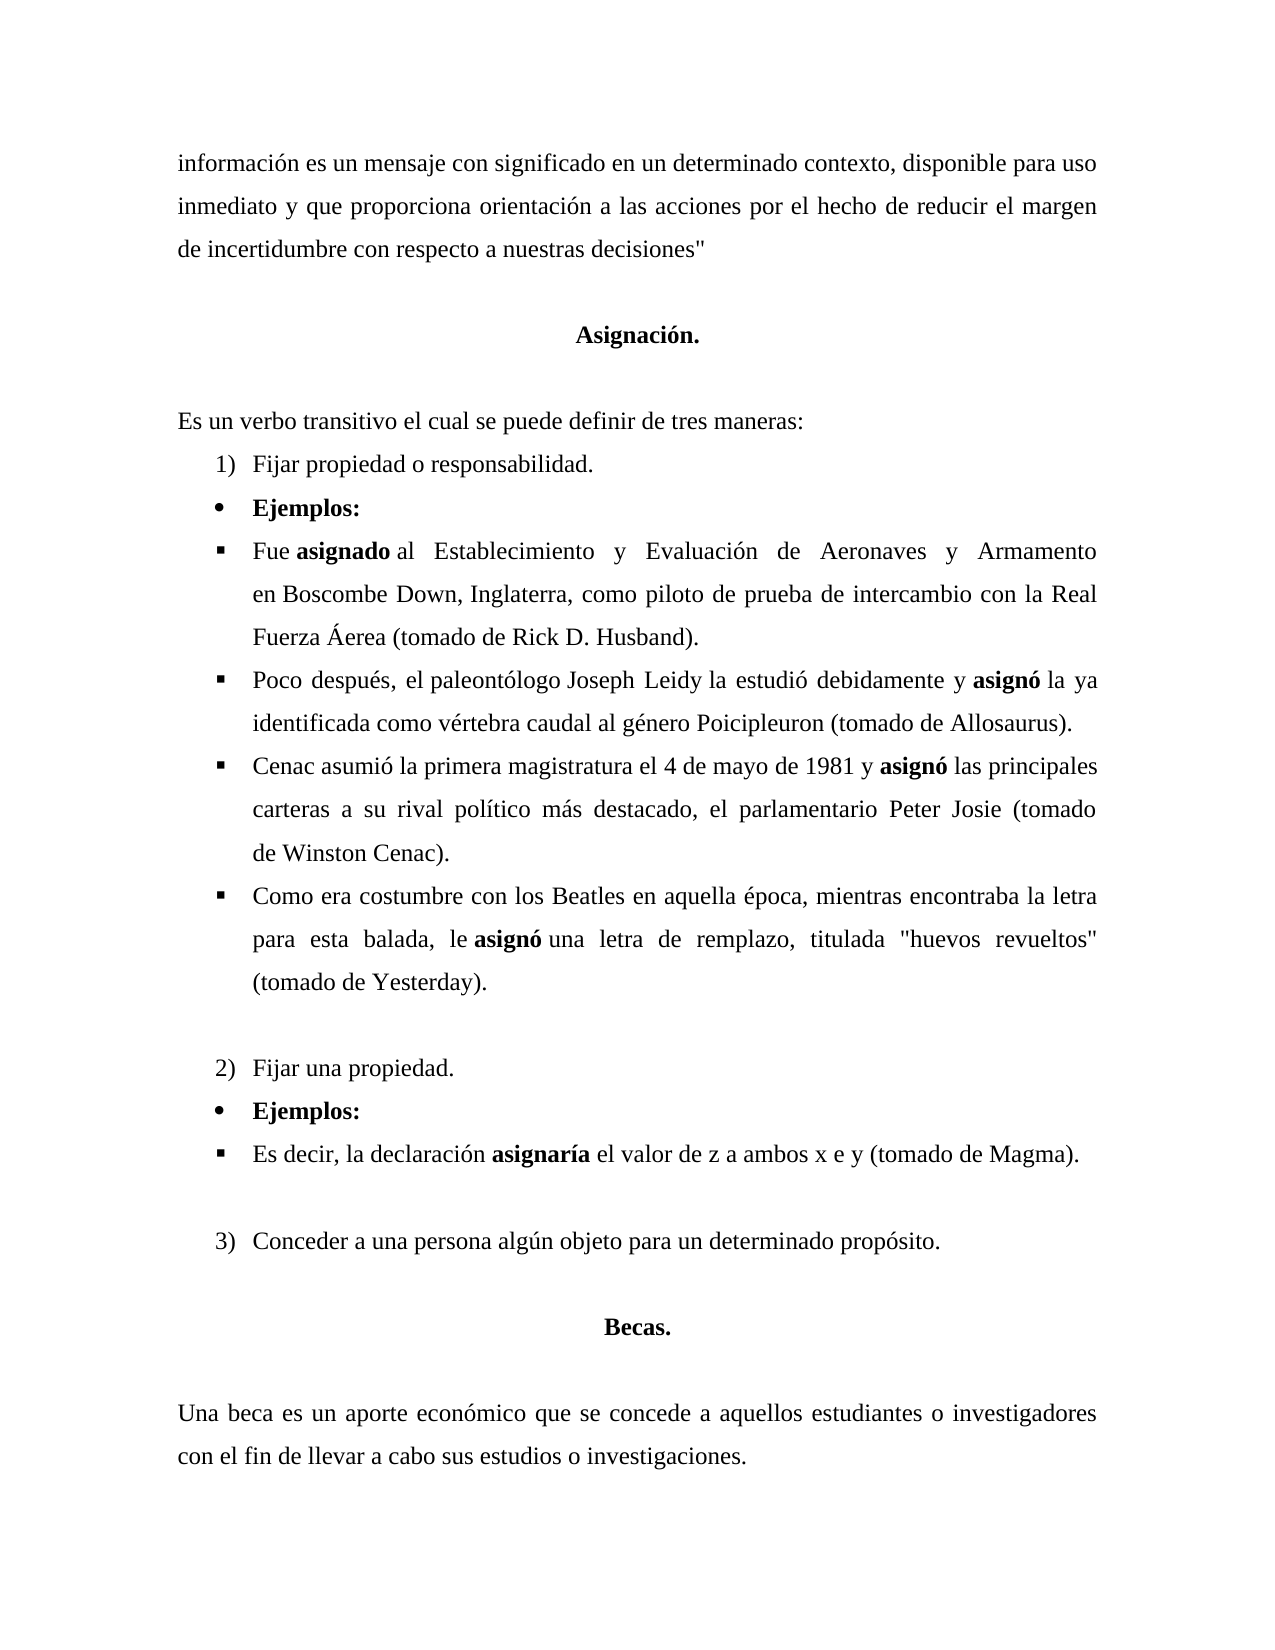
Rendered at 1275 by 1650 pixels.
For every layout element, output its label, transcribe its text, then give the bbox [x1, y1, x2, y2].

list Ejemplos: [215, 1096, 1098, 1125]
list Ejemplos: [215, 493, 1098, 521]
text Es un verbo transitivo el cual se puede definir de tres maneras: [177, 406, 1098, 435]
list Poco después, el paleontólogo Joseph Leidy la estudió debidamente y asignó la ya identificada como vértebra caudal al género Poicipleuron (tomado de Allosaurus). [215, 665, 1098, 737]
text Becas. [177, 1312, 1098, 1341]
list Es decir, la declaración asignaría el valor de z a ambos x e y (tomado de Magma). [215, 1139, 1098, 1168]
text Una beca es un aporte económico que se concede a aquellos estudiantes o investigadores con el fin de llevar a cabo sus estudios o investigaciones. [177, 1398, 1098, 1470]
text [177, 148, 1098, 263]
list Fijar una propiedad. [215, 1053, 1098, 1082]
list Conceder a una persona algún objeto para un determinado propósito. [215, 1226, 1098, 1254]
list Fijar propiedad o responsabilidad. [215, 449, 1098, 478]
text Asignación. [177, 320, 1098, 349]
list Fue asignado al Establecimiento y Evaluación de Aeronaves y Armamento en Boscombe Down, Inglaterra, como piloto de prueba de intercambio con la Real Fuerza Áerea (tomado de Rick D. Husband). [215, 536, 1098, 651]
list Como era costumbre con los Beatles en aquella época, mientras encontraba la letra para esta balada, le asignó una letra de remplazo, titulada "huevos revueltos" (tomado de Yesterday). [215, 881, 1098, 996]
list Cenac asumió la primera magistratura el 4 de mayo de 1981 y asignó las principales carteras a su rival político más destacado, el parlamentario Peter Josie (tomado de Winston Cenac). [215, 751, 1098, 866]
